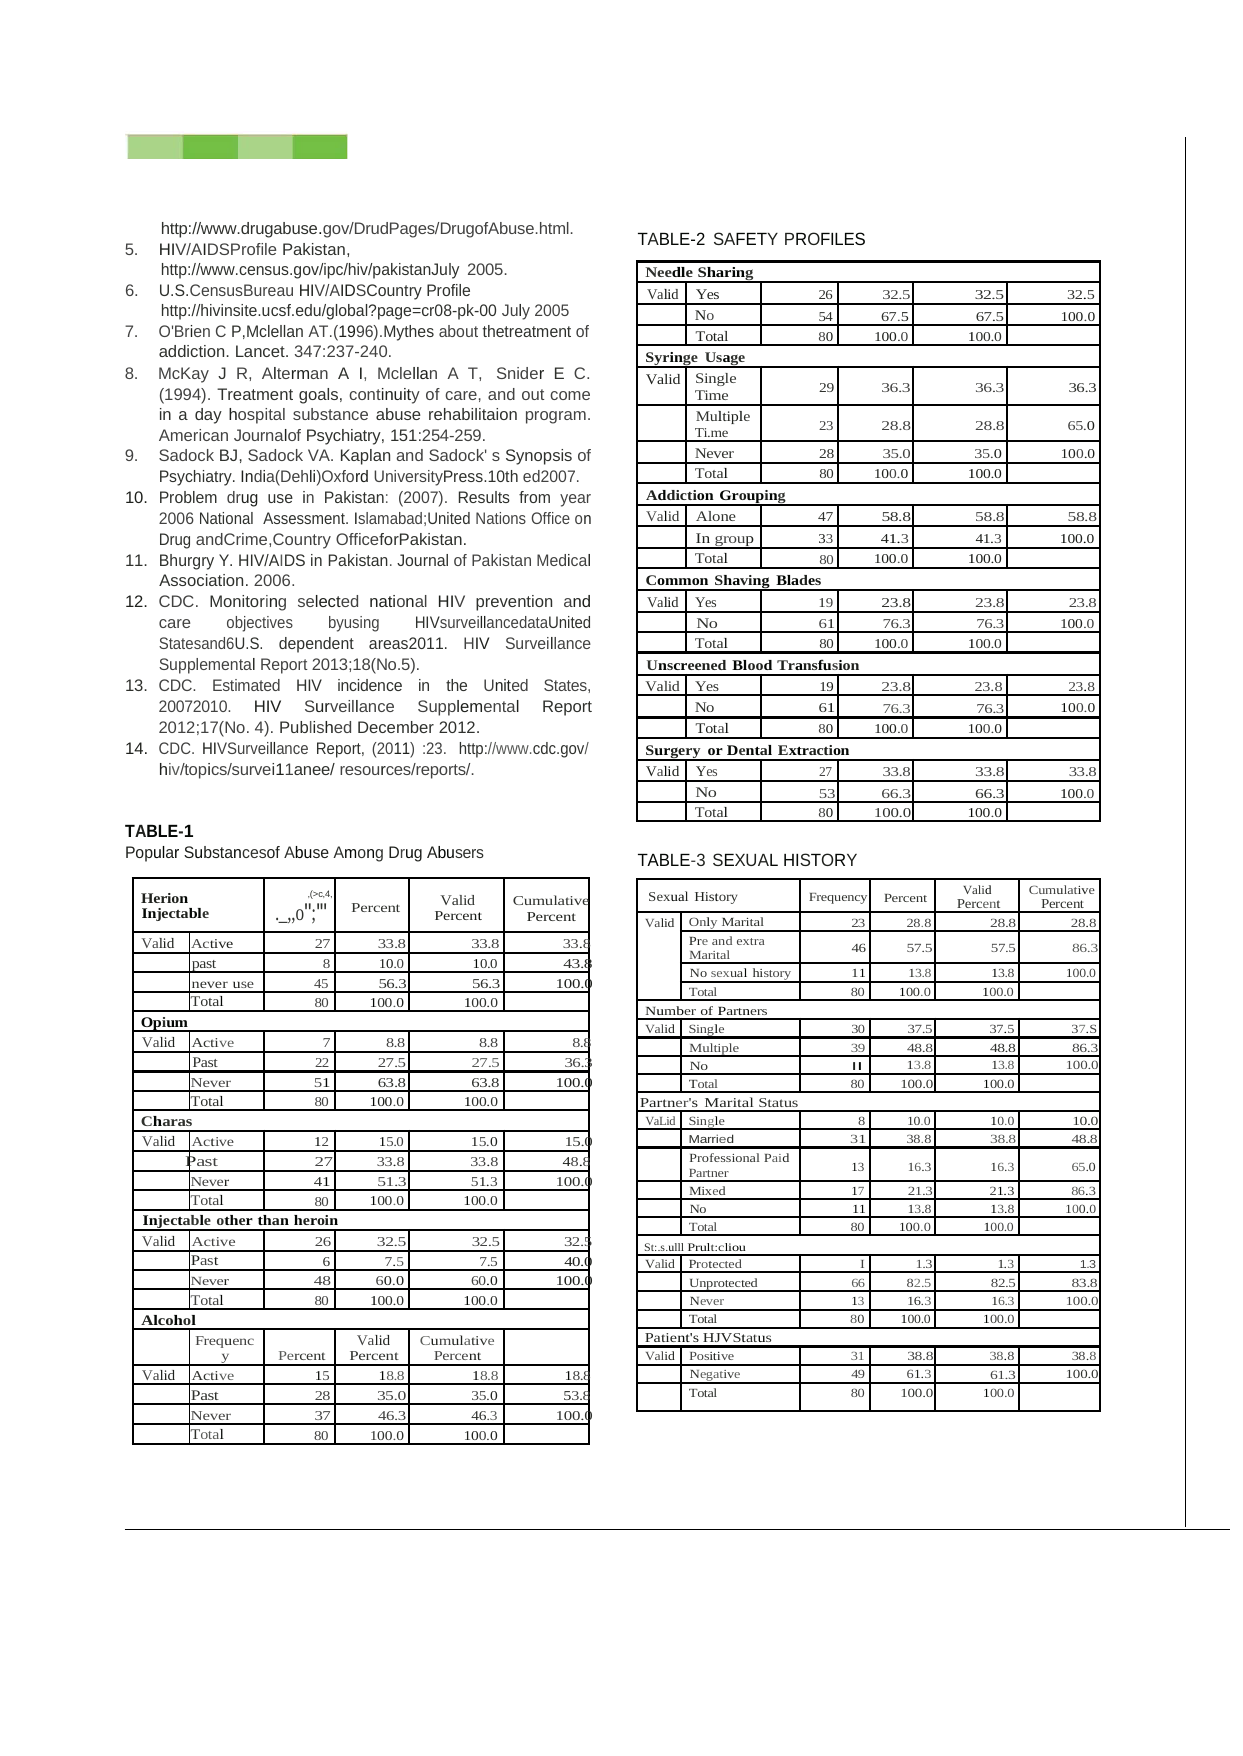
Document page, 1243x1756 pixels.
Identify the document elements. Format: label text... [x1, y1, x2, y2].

table_header Percent [871, 880, 934, 911]
table_cell 100.0 [1008, 305, 1099, 324]
table_cell Unscreened Blood Transfusion [638, 654, 1099, 673]
table_cell 65.0 [1020, 1149, 1099, 1180]
table_cell 80 [801, 1311, 869, 1327]
table_cell 48.8 [1020, 1130, 1099, 1146]
table_cell [638, 1149, 680, 1180]
table_cell 28.8 [871, 913, 934, 930]
table_cell [638, 305, 685, 324]
table_cell 21.3 [936, 1182, 1018, 1198]
table_cell 23.8 [914, 591, 1006, 611]
table_cell Yes [687, 591, 760, 611]
table_cell [1008, 326, 1099, 344]
table_cell 28.8 [914, 406, 1006, 440]
table_cell Valid [638, 283, 685, 302]
table_cell 10.0 [936, 1112, 1018, 1128]
picture [125, 131, 348, 159]
table_cell No [687, 696, 760, 716]
table_header Sexual History [638, 880, 799, 911]
table_cell Unprotected [682, 1273, 799, 1290]
table_cell 66.3 [914, 782, 1006, 801]
table_cell 53 [762, 782, 837, 801]
table_cell 67.5 [839, 305, 912, 324]
list CDC. HIVSurveillance Report, (2011) :23. http://www.cdc.gov/ hiv/topics/survei11anee/ resources/reports/. [125, 739, 588, 779]
list Problem drug use in Pakistan: (2007). Results from year 2006 National Assessment. Islamabad;United Nations Office on Drug andCrime,Country OfficeforPakistan. [125, 487, 592, 549]
table_cell Negative [682, 1366, 799, 1382]
table_cell [638, 527, 685, 547]
table_cell No [682, 1200, 799, 1216]
table_cell No [687, 782, 760, 801]
table_cell 80 [762, 719, 837, 737]
table_cell Total [687, 549, 760, 567]
table_cell 80 [801, 983, 869, 999]
table_cell Pre and extra Marital [682, 932, 799, 962]
table_cell Mixed [682, 1182, 799, 1198]
subtitle TABLE-1 [125, 821, 596, 841]
table_cell Valid [638, 368, 685, 404]
table_cell 100.0 [871, 1075, 934, 1091]
table_cell 100.0 [1020, 1292, 1099, 1308]
table_cell Protected [682, 1256, 799, 1271]
table_cell 100.0 [914, 719, 1006, 737]
table_cell 82.5 [936, 1273, 1018, 1290]
table_cell 86.3 [1020, 932, 1099, 962]
table_cell 23 [762, 406, 837, 440]
table_cell [638, 1075, 680, 1091]
table_cell 13 [801, 1292, 869, 1308]
table_cell [638, 549, 685, 567]
table_cell 46 [801, 932, 869, 962]
table_cell 100.0 [936, 1218, 1018, 1234]
table_cell 76.3 [839, 613, 912, 631]
table_cell 28 [762, 442, 837, 462]
table_cell 10.0 [1020, 1112, 1099, 1128]
table_cell 31 [801, 1348, 869, 1363]
table_cell 36.3 [839, 368, 912, 404]
table_cell 80 [762, 633, 837, 651]
list McKay J R, Alterman A I, Mclellan A T, Snider E C. (1994). Treatment goals, continuity of care, and out come in a day hospital substance abuse rehabilitaion program. American Journalof Psychiatry, 151:254-259. [124, 364, 591, 445]
table_cell Total [682, 1384, 799, 1410]
table_cell 58.8 [914, 506, 1006, 524]
table_cell 80 [762, 326, 837, 344]
table_cell 100.0 [871, 1384, 934, 1410]
table_cell 61.3 [871, 1366, 934, 1382]
table_cell Addiction Grouping [638, 484, 1099, 504]
table_cell No sexual history [682, 964, 799, 981]
table_cell 16.3 [871, 1149, 934, 1180]
table_cell 54 [762, 305, 837, 324]
table_cell 35.0 [914, 442, 1006, 462]
table_cell 13.8 [936, 1200, 1018, 1216]
table_cell 100.0 [936, 1075, 1018, 1091]
table_cell 80 [801, 1075, 869, 1091]
table_cell 100.0 [936, 983, 1018, 999]
table_cell 33.8 [839, 761, 912, 779]
table_cell [1008, 633, 1099, 651]
table_cell [1020, 1311, 1099, 1327]
table_cell 33 [762, 527, 837, 547]
table_cell 38.8 [936, 1348, 1018, 1363]
table_cell [638, 782, 685, 801]
table_cell [638, 1130, 680, 1146]
list CDC. Monitoring selected national HIV prevention and care objectives byusing HIVsurveillancedataUnited Statesand6U.S. dependent areas2011. HIV Surveillance Supplemental Report 2013;18(No.5). [125, 592, 591, 674]
table_cell Total [682, 1218, 799, 1234]
table_cell [638, 442, 685, 462]
table_cell 13.8 [871, 1057, 934, 1072]
table_cell [638, 1384, 680, 1410]
table_cell 86.3 [1020, 1182, 1099, 1198]
table_cell St:.s.ulll Prult:cliou [638, 1236, 1099, 1254]
table_cell 13.8 [871, 964, 934, 981]
table_cell Alone [687, 506, 760, 524]
table_cell [638, 406, 685, 440]
table_cell Yes [687, 283, 760, 302]
list CDC. Estimated HIV incidence in the United States, 20072010. HIV Surveillance Supplemental Report 2012;17(No. 4). Published December 2012. [125, 676, 592, 737]
table_cell 11 [801, 1200, 869, 1216]
table_cell 61 [762, 613, 837, 631]
table_cell Patient's HJVStatus [638, 1329, 1099, 1345]
table_cell 100.0 [871, 1311, 934, 1327]
table_cell 76.3 [914, 696, 1006, 716]
table_cell Total [687, 719, 760, 737]
table_cell Partner's Marital Status [638, 1093, 1099, 1110]
table_cell 1.3 [936, 1256, 1018, 1271]
table_cell 37.S [1020, 1020, 1099, 1036]
table_cell Valid [638, 506, 685, 524]
table_cell Married [682, 1130, 799, 1146]
table_cell [1008, 549, 1099, 567]
table_cell 16.3 [871, 1292, 934, 1308]
table_cell 67.5 [914, 305, 1006, 324]
text TABLE-2 SAFETY PROFILES [637, 228, 1113, 249]
table_cell [638, 1039, 680, 1055]
table_cell 19 [762, 591, 837, 611]
table_cell 80 [762, 464, 837, 482]
table_cell II [801, 1057, 869, 1072]
table_cell [1020, 1218, 1099, 1234]
table_cell Surgery or Dental Extraction [638, 739, 1099, 759]
table_cell 100.0 [936, 1384, 1018, 1410]
table_cell 26 [762, 283, 837, 302]
table_cell 48.8 [936, 1039, 1018, 1055]
table_cell Valid [638, 1348, 680, 1363]
table_cell 100.0 [914, 326, 1006, 344]
table_cell 19 [762, 676, 837, 694]
table_cell 36.3 [914, 368, 1006, 404]
table_cell 100.0 [1020, 1200, 1099, 1216]
table_cell [1008, 803, 1099, 820]
text TABLE-3 SEXUAL HISTORY [637, 849, 1113, 870]
table_cell 65.0 [1008, 406, 1099, 440]
table_cell 10.0 [871, 1112, 934, 1128]
table_cell 37.5 [936, 1020, 1018, 1036]
table_cell Only Marital [682, 913, 799, 930]
table_cell 83.8 [1020, 1273, 1099, 1290]
table_cell Number of Partners [638, 1001, 1099, 1018]
table_cell [638, 1311, 680, 1327]
table_cell 100.0 [1008, 782, 1099, 801]
table_cell 23.8 [1008, 591, 1099, 611]
table_cell Single [682, 1020, 799, 1036]
table_cell Never [687, 442, 760, 462]
table_cell Yes [687, 761, 760, 779]
table_cell 100.0 [914, 633, 1006, 651]
table_cell 80 [801, 1384, 869, 1410]
table_cell Single Time [687, 368, 760, 404]
table_cell 13.8 [936, 964, 1018, 981]
table_cell 13 [801, 1149, 869, 1180]
table_cell Total [687, 633, 760, 651]
table_cell 28.8 [839, 406, 912, 440]
table_cell 32.5 [914, 283, 1006, 302]
table_cell 23.8 [1008, 676, 1099, 694]
table_cell 58.8 [839, 506, 912, 524]
table_cell [638, 1182, 680, 1198]
table_cell Syringe Usage [638, 346, 1099, 366]
table_cell Valid [638, 591, 685, 611]
table_cell Total [687, 326, 760, 344]
table_cell Total [682, 983, 799, 999]
table_cell [638, 464, 685, 482]
table_cell 66.3 [839, 782, 912, 801]
table_cell Total [687, 803, 760, 820]
table_cell 100.0 [1008, 613, 1099, 631]
table_cell Never [682, 1292, 799, 1308]
list Sadock BJ, Sadock VA. Kaplan and Sadock' s Synopsis of Psychiatry. India(Dehli)Oxford UniversityPress.10th ed2007. [124, 446, 591, 486]
table_cell 11 [801, 964, 869, 981]
table_cell 38.8 [936, 1130, 1018, 1146]
table_cell Total [682, 1311, 799, 1327]
table_cell 38.8 [871, 1130, 934, 1146]
table_cell Positive [682, 1348, 799, 1363]
table_cell 76.3 [839, 696, 912, 716]
table_cell No [687, 305, 760, 324]
table_cell 17 [801, 1182, 869, 1198]
table_cell 57.5 [936, 932, 1018, 962]
table_cell 1.3 [871, 1256, 934, 1271]
list O'Brien C P,Mclellan AT.(1996).Mythes about thetreatment of addiction. Lancet. 347:237-240. [124, 322, 591, 361]
table_cell In group [687, 527, 760, 547]
table_cell [1020, 1384, 1099, 1410]
table_cell Multiple Ti.me [687, 406, 760, 440]
table_cell Single [682, 1112, 799, 1128]
table_cell 41.3 [914, 527, 1006, 547]
table_header Cumulative Percent [1020, 880, 1099, 911]
table_cell 58.8 [1008, 506, 1099, 524]
table_cell 23.8 [914, 676, 1006, 694]
table_cell 66 [801, 1273, 869, 1290]
table_cell 100.0 [914, 803, 1006, 820]
table_cell [638, 1057, 680, 1072]
table_cell VaLid [638, 1112, 680, 1128]
list U.S.CensusBureau HIV/AIDSCountry Profile http://hivinsite.ucsf.edu/global?page=cr08-pk-00 July 2005 [125, 281, 572, 320]
table_cell [638, 613, 685, 631]
table_cell 100.0 [839, 549, 912, 567]
table_cell 31 [801, 1130, 869, 1146]
table_cell 16.3 [936, 1149, 1018, 1180]
table_cell Valid [638, 913, 680, 999]
table_header Needle Sharing [638, 263, 1099, 281]
table_header Frequency [801, 880, 869, 911]
table_cell 49 [801, 1366, 869, 1382]
table_cell 80 [762, 549, 837, 567]
table_cell 41.3 [839, 527, 912, 547]
text http://www.drugabuse.gov/DrudPages/DrugofAbuse.html. [161, 218, 596, 238]
table_cell 13.8 [871, 1200, 934, 1216]
table_cell 28.8 [936, 913, 1018, 930]
table_cell 61.3 [936, 1366, 1018, 1382]
table_cell 100.0 [1020, 1366, 1099, 1382]
table_cell 8 [801, 1112, 869, 1128]
table_cell 38.8 [871, 1348, 934, 1363]
table_cell [638, 633, 685, 651]
table_cell 32.5 [839, 283, 912, 302]
table_cell 100.0 [1008, 527, 1099, 547]
table_cell 38.8 [1020, 1348, 1099, 1363]
table_cell [638, 1292, 680, 1308]
table_cell [1020, 983, 1099, 999]
table_cell Multiple [682, 1039, 799, 1055]
table_cell 33.8 [1008, 761, 1099, 779]
table_cell 100.0 [1008, 442, 1099, 462]
table_cell 57.5 [871, 932, 934, 962]
list HIV/AIDSProfile Pakistan, http://www.census.gov/ipc/hiv/pakistanJuly 2005. [124, 239, 511, 279]
table_cell [1008, 464, 1099, 482]
table_cell 27 [762, 761, 837, 779]
table_cell 29 [762, 368, 837, 404]
table_cell 100.0 [936, 1311, 1018, 1327]
table_cell [1020, 1075, 1099, 1091]
table_cell 80 [762, 803, 837, 820]
table_cell 36.3 [1008, 368, 1099, 404]
table_cell 100.0 [871, 983, 934, 999]
table_cell 23.8 [839, 591, 912, 611]
table_cell 100.0 [839, 633, 912, 651]
table_cell 23.8 [839, 676, 912, 694]
list Bhurgry Y. HIV/AIDS in Pakistan. Journal of Pakistan Medical Association. 2006. [125, 551, 591, 590]
table_cell 100.0 [914, 549, 1006, 567]
table_cell [1008, 719, 1099, 737]
table_cell No [687, 613, 760, 631]
table_cell 47 [762, 506, 837, 524]
table_cell Valid [638, 761, 685, 779]
table_cell [638, 1273, 680, 1290]
table_cell 32.5 [1008, 283, 1099, 302]
table_cell [638, 326, 685, 344]
table_cell No [682, 1057, 799, 1072]
table_cell 100.0 [1020, 964, 1099, 981]
table_cell [638, 696, 685, 716]
table_cell 100.0 [839, 803, 912, 820]
table_cell 16.3 [936, 1292, 1018, 1308]
table_cell 100.0 [1008, 696, 1099, 716]
table_cell 30 [801, 1020, 869, 1036]
table_cell 82.5 [871, 1273, 934, 1290]
text Popular Substancesof Abuse Among Drug Abusers [125, 843, 596, 862]
table_cell 100.0 [839, 464, 912, 482]
table_cell 33.8 [914, 761, 1006, 779]
table_cell 100.0 [839, 326, 912, 344]
table_cell 80 [801, 1218, 869, 1234]
table_cell 100.0 [914, 464, 1006, 482]
table_cell Valid [638, 1256, 680, 1271]
table_cell 37.5 [871, 1020, 934, 1036]
table_cell Professional Paid Partner [682, 1149, 799, 1180]
table_cell Common Shaving Blades [638, 569, 1099, 589]
table_header Valid Percent [936, 880, 1018, 911]
table_cell [638, 1366, 680, 1382]
table_cell 76.3 [914, 613, 1006, 631]
table_cell 1.3 [1020, 1256, 1099, 1271]
table_cell 23 [801, 913, 869, 930]
table_cell [638, 1218, 680, 1234]
table_cell 86.3 [1020, 1039, 1099, 1055]
table_cell 39 [801, 1039, 869, 1055]
table_cell [638, 1200, 680, 1216]
table_cell 13.8 [936, 1057, 1018, 1072]
table_cell 35.0 [839, 442, 912, 462]
table_cell 100.0 [871, 1218, 934, 1234]
table_cell 21.3 [871, 1182, 934, 1198]
table_cell Yes [687, 676, 760, 694]
table_cell 28.8 [1020, 913, 1099, 930]
table_cell Total [682, 1075, 799, 1091]
table_cell [638, 719, 685, 737]
table_cell 100.0 [1020, 1057, 1099, 1072]
table_cell [638, 803, 685, 820]
table_cell 100.0 [839, 719, 912, 737]
table_cell Valid [638, 676, 685, 694]
table_cell Total [687, 464, 760, 482]
table_cell I [801, 1256, 869, 1271]
table_cell Valid [638, 1020, 680, 1036]
table_cell 48.8 [871, 1039, 934, 1055]
table_cell 61 [762, 696, 837, 716]
